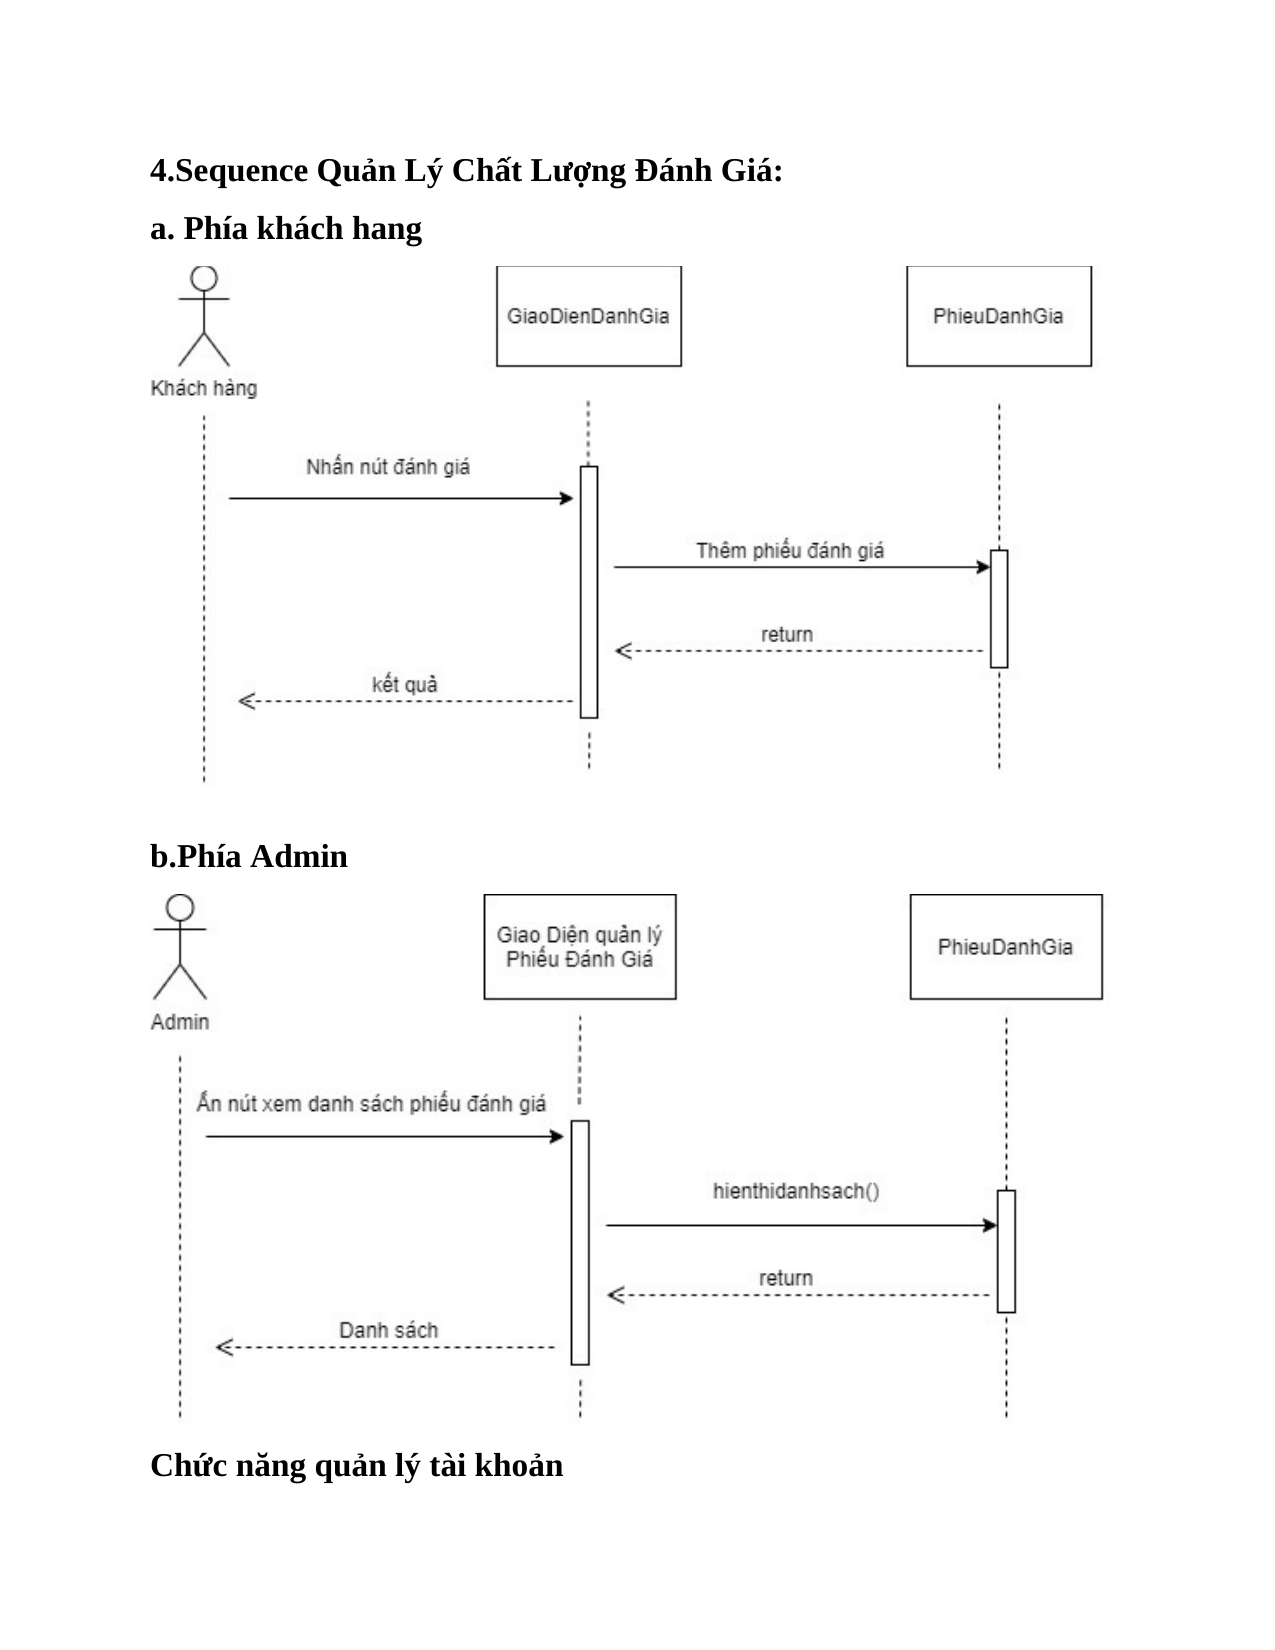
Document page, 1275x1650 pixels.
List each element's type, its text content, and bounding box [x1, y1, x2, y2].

text 4.Sequence Quản Lý Chất Lượng Đánh Giá: [150, 150, 1125, 188]
picture [150, 894, 1125, 1427]
text a. Phía khách hang [150, 208, 1125, 246]
text Chức năng quản lý tài khoản [150, 1445, 1125, 1484]
text b.Phía Admin [150, 837, 1125, 875]
picture [150, 266, 1125, 818]
